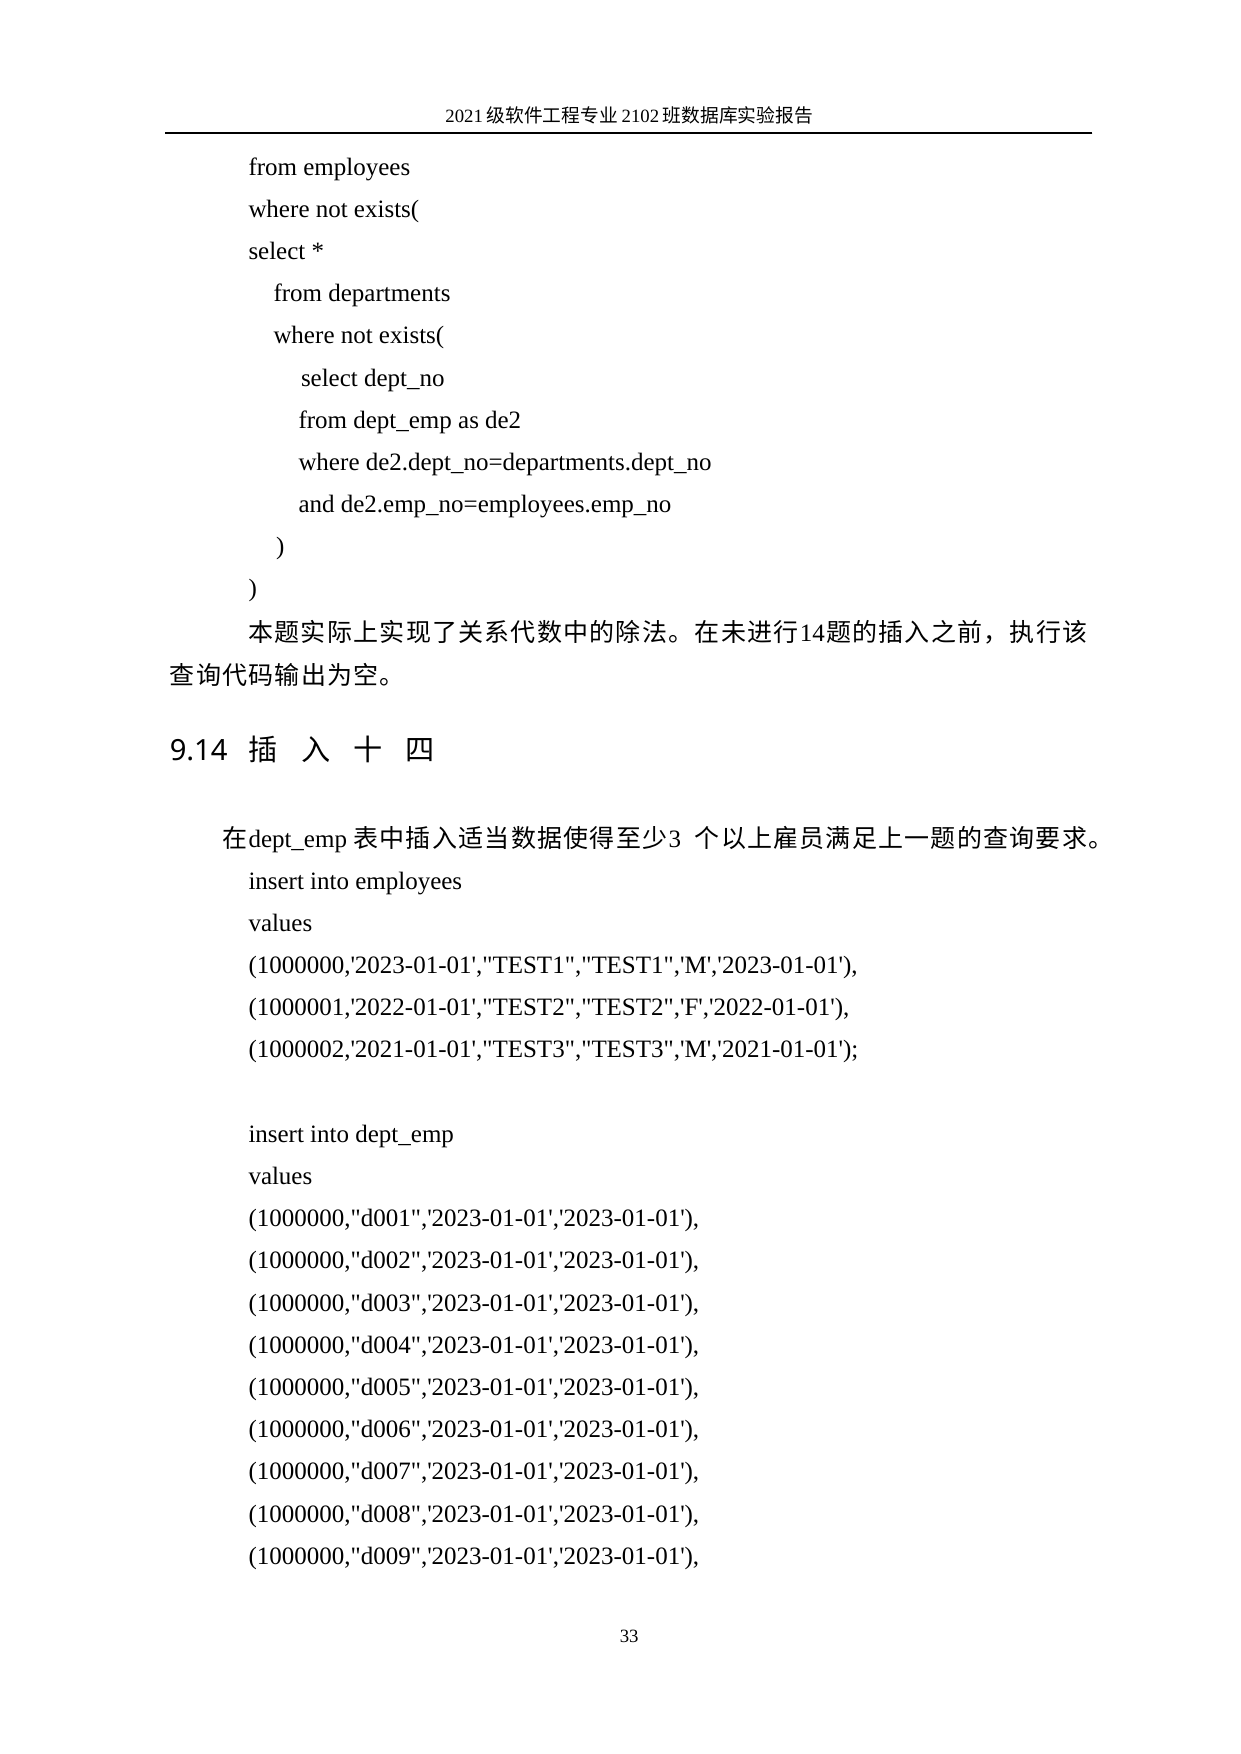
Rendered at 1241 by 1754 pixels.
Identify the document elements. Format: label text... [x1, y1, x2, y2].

list (1000000,"d004",'2023-01-01','2023-01-01'), [169, 1326, 1088, 1362]
list (1000000,"d008",'2023-01-01','2023-01-01'), [169, 1495, 1088, 1531]
list (1000000,"d005",'2023-01-01','2023-01-01'), [169, 1368, 1088, 1405]
list from dept_emp as de2 [169, 401, 1088, 437]
text 在dept_emp表中插入适当数据使得至少3个以上雇员满足上一题的查询要求。 [169, 818, 1088, 855]
list and de2.emp_no=employees.emp_no [169, 485, 1088, 522]
list (1000000,"d009",'2023-01-01','2023-01-01'), [169, 1537, 1088, 1573]
list insert into employees [169, 862, 1088, 898]
list (1000000,"d001",'2023-01-01','2023-01-01'), [169, 1199, 1088, 1236]
list values [169, 904, 1088, 941]
list ) [169, 527, 1088, 564]
list (1000000,"d006",'2023-01-01','2023-01-01'), [169, 1410, 1088, 1447]
list (1000000,'2023-01-01',"TEST1","TEST1",'M','2023-01-01'), [169, 946, 1088, 983]
list (1000000,"d003",'2023-01-01','2023-01-01'), [169, 1284, 1088, 1320]
list where de2.dept_no=departments.dept_no [169, 443, 1088, 479]
list select dept_no [169, 359, 1088, 395]
list ) [169, 570, 1088, 606]
list from employees [169, 148, 1088, 184]
list values [169, 1157, 1088, 1194]
list 本题实际上实现了关系代数中的除法。在未进行14题的插入之前，执行该查询代码输出为空。 [169, 612, 1088, 692]
list (1000002,'2021-01-01',"TEST3","TEST3",'M','2021-01-01'); [169, 1031, 1088, 1067]
list (1000000,"d002",'2023-01-01','2023-01-01'), [169, 1242, 1088, 1278]
list where not exists( [169, 317, 1088, 353]
list insert into dept_emp [169, 1115, 1088, 1152]
list (1000001,'2022-01-01',"TEST2","TEST2",'F','2022-01-01'), [169, 988, 1088, 1025]
list select * [169, 232, 1088, 269]
list from departments [169, 274, 1088, 311]
list where not exists( [169, 190, 1088, 226]
subtitle 9.14 插入十四 [169, 712, 1088, 785]
list (1000000,"d007",'2023-01-01','2023-01-01'), [169, 1453, 1088, 1489]
